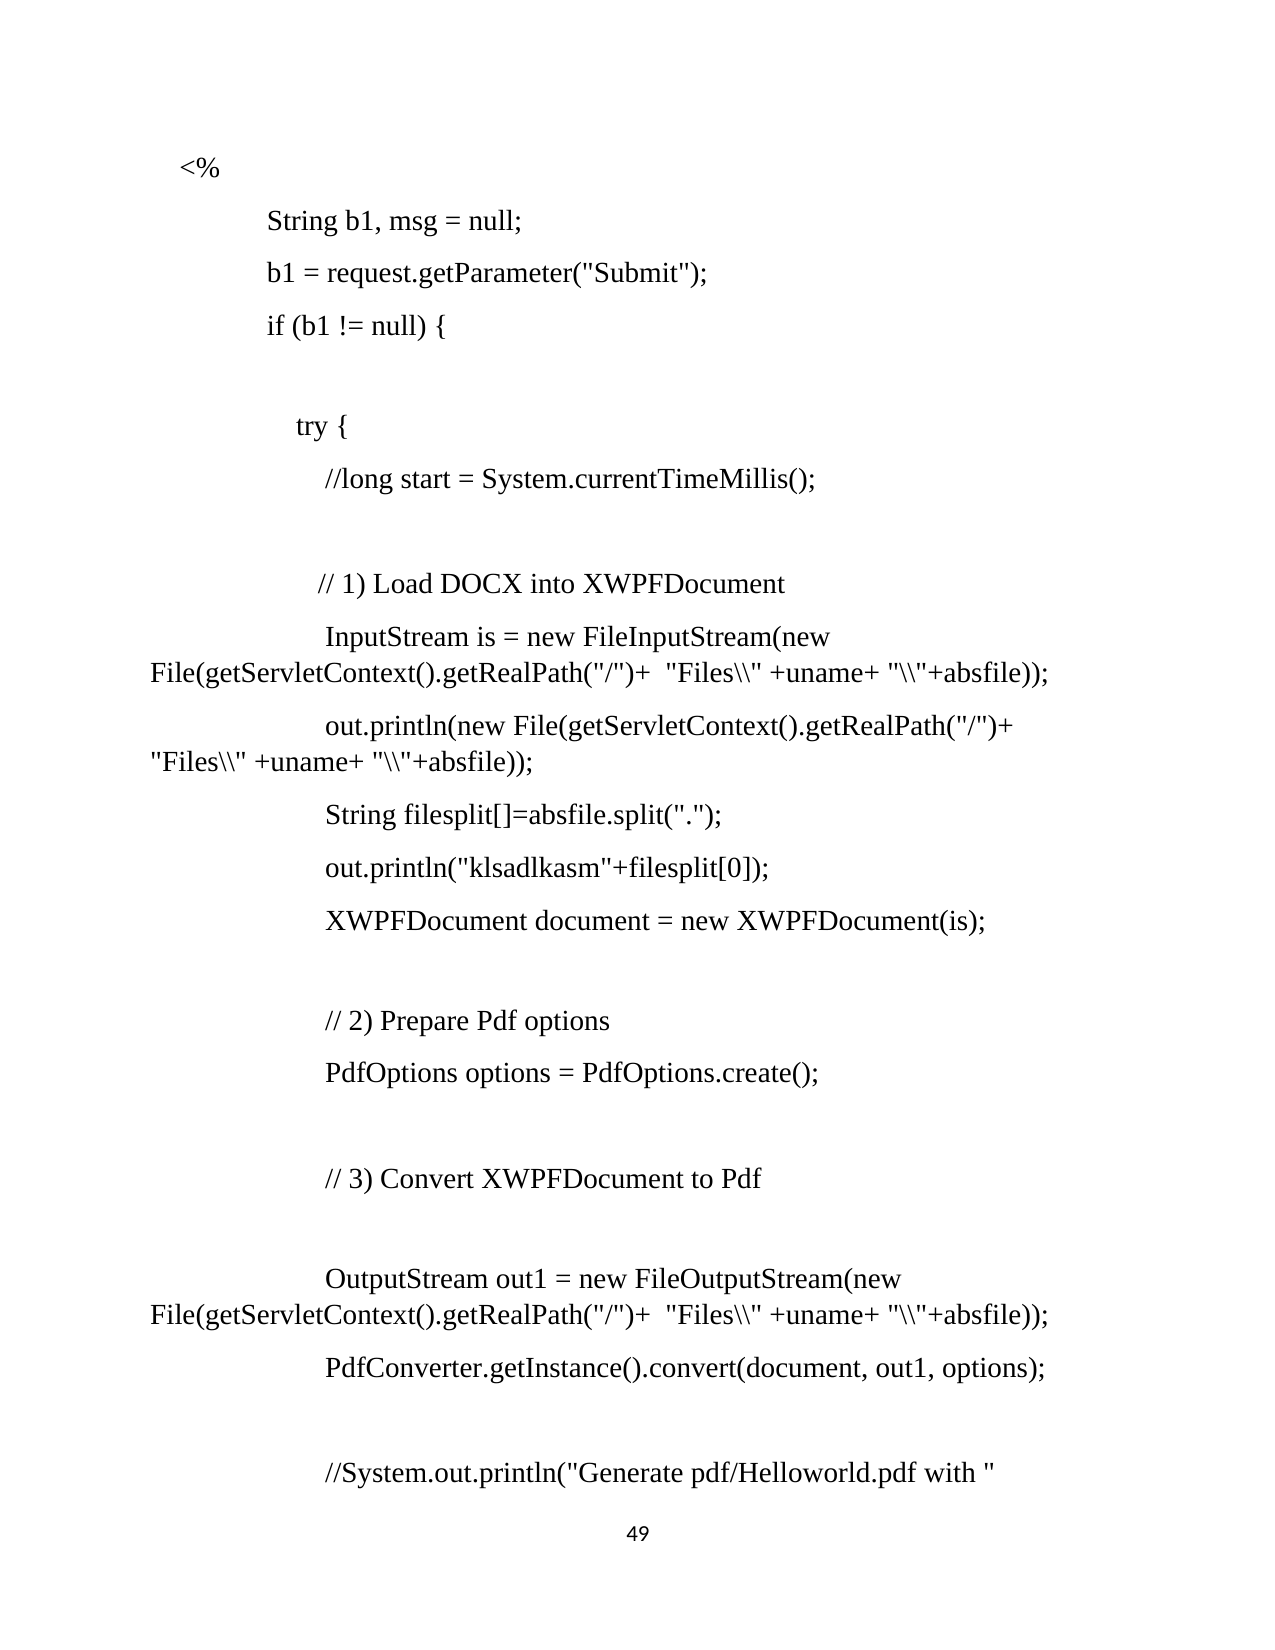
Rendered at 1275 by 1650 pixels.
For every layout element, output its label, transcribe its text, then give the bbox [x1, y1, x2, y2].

text //long start = System.currentTimeMillis(); [150, 461, 1125, 494]
text out.println("klsadlkasm"+filesplit[0]); [150, 850, 1125, 884]
text <% [150, 150, 1125, 183]
text OutputStream out1 = new FileOutputStream(new File(getServletContext().getRealPath("/")+ "Files\\" +uname+ "\\"+absfile)); [150, 1261, 1125, 1330]
text XWPFDocument document = new XWPFDocument(is); [150, 903, 1125, 936]
text PdfOptions options = PdfOptions.create(); [150, 1055, 1125, 1089]
text try { [150, 408, 1125, 442]
text // 3) Convert XWPFDocument to Pdf [150, 1161, 1125, 1194]
text String filesplit[]=absfile.split("."); [150, 797, 1125, 831]
text out.println(new File(getServletContext().getRealPath("/")+ "Files\\" +uname+ "\\"+absfile)); [150, 708, 1125, 778]
text // 1) Load DOCX into XWPFDocument [150, 567, 1125, 600]
text // 2) Prepare Pdf options [150, 1003, 1125, 1036]
text String b1, msg = null; [150, 203, 1125, 236]
text if (b1 != null) { [150, 308, 1125, 342]
text PdfConverter.getInstance().convert(document, out1, options); [150, 1350, 1125, 1383]
text InputStream is = new FileInputStream(new File(getServletContext().getRealPath("/")+ "Files\\" +uname+ "\\"+absfile)); [150, 619, 1125, 689]
text b1 = request.getParameter("Submit"); [150, 256, 1125, 289]
text //System.out.println("Generate pdf/Helloworld.pdf with " [150, 1455, 1125, 1489]
